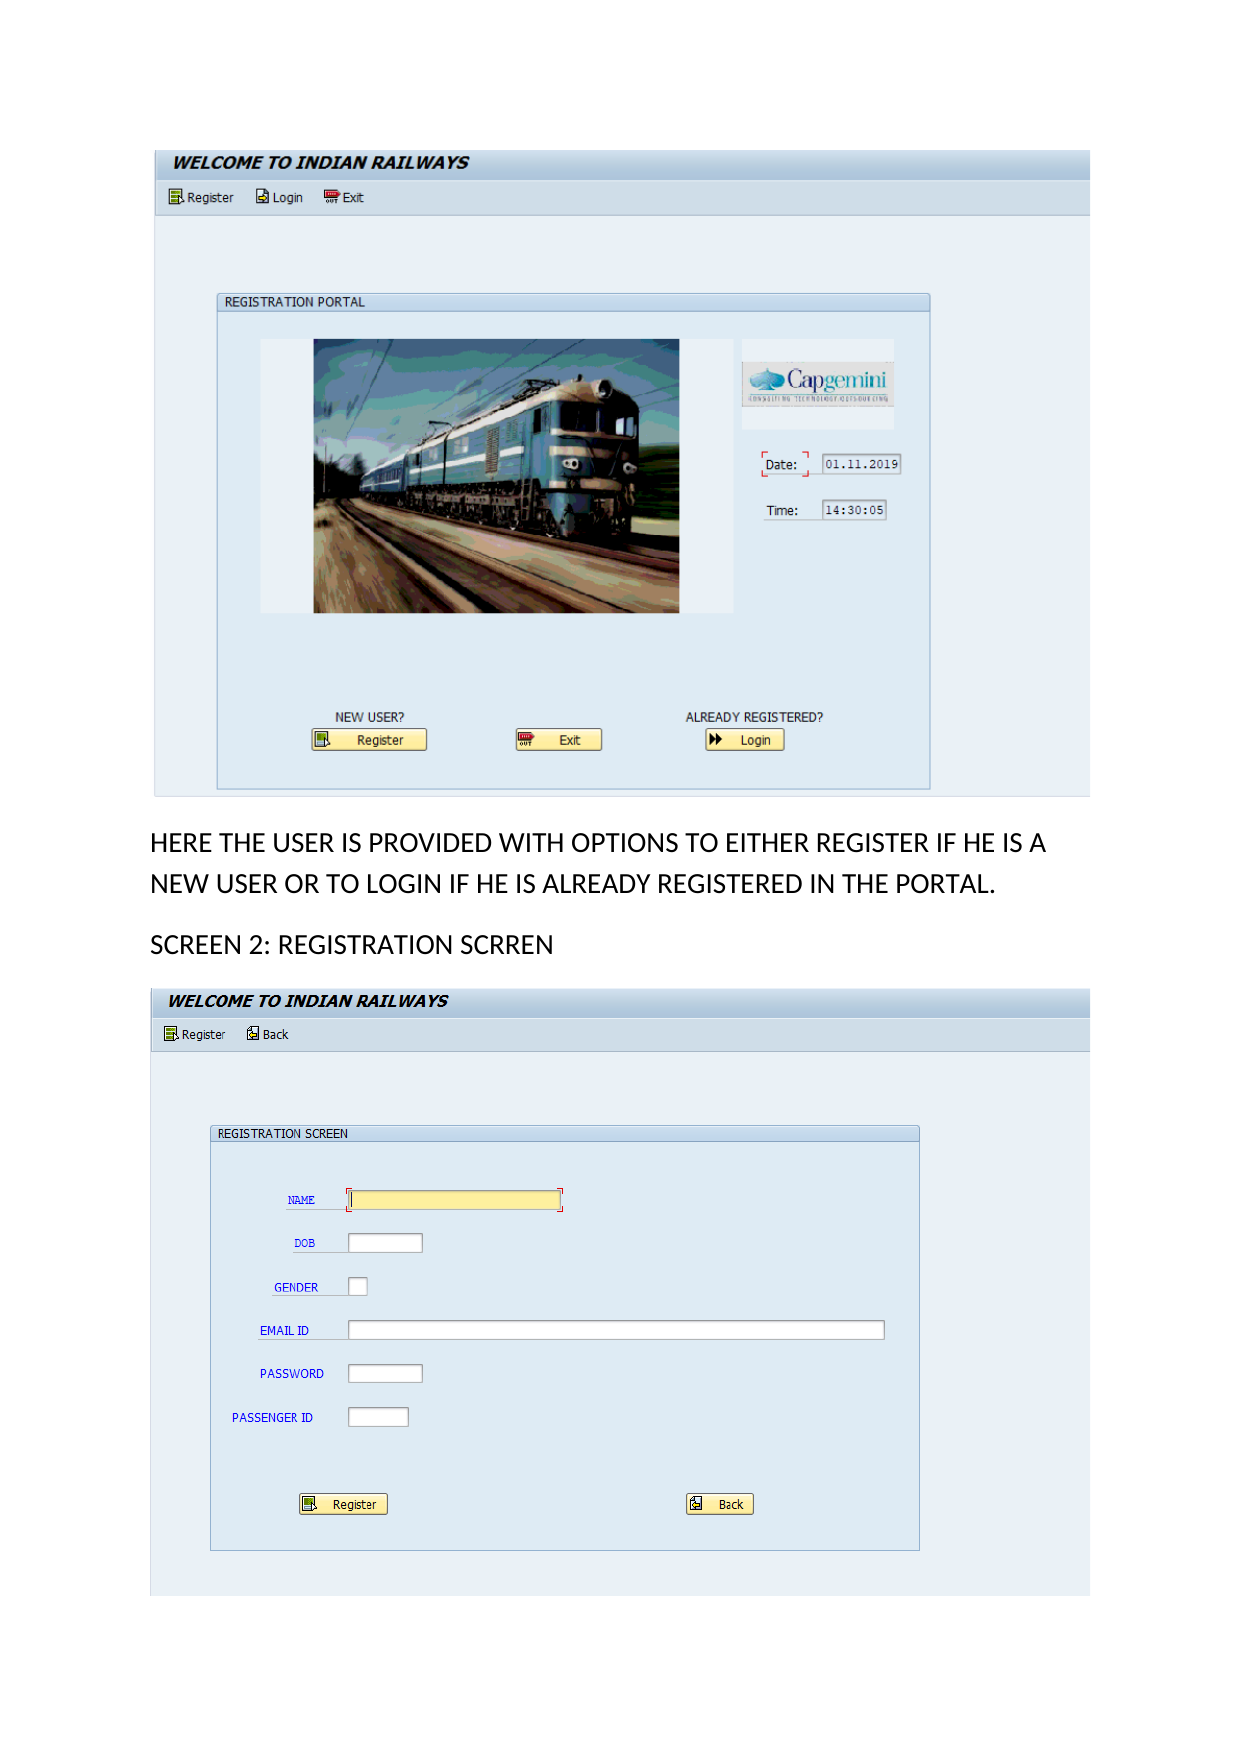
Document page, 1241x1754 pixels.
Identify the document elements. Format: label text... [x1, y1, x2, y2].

picture [150, 150, 1091, 799]
text SCREEN 2: REGISTRATION SCRREN [150, 926, 1090, 962]
picture [150, 988, 1091, 1596]
text HERE THE USER IS PROVIDED WITH OPTIONS TO EITHER REGISTER IF HE IS A NEW USER OR TO LOGIN IF HE IS ALREADY REGISTERED IN THE PORTAL. [150, 824, 1090, 900]
